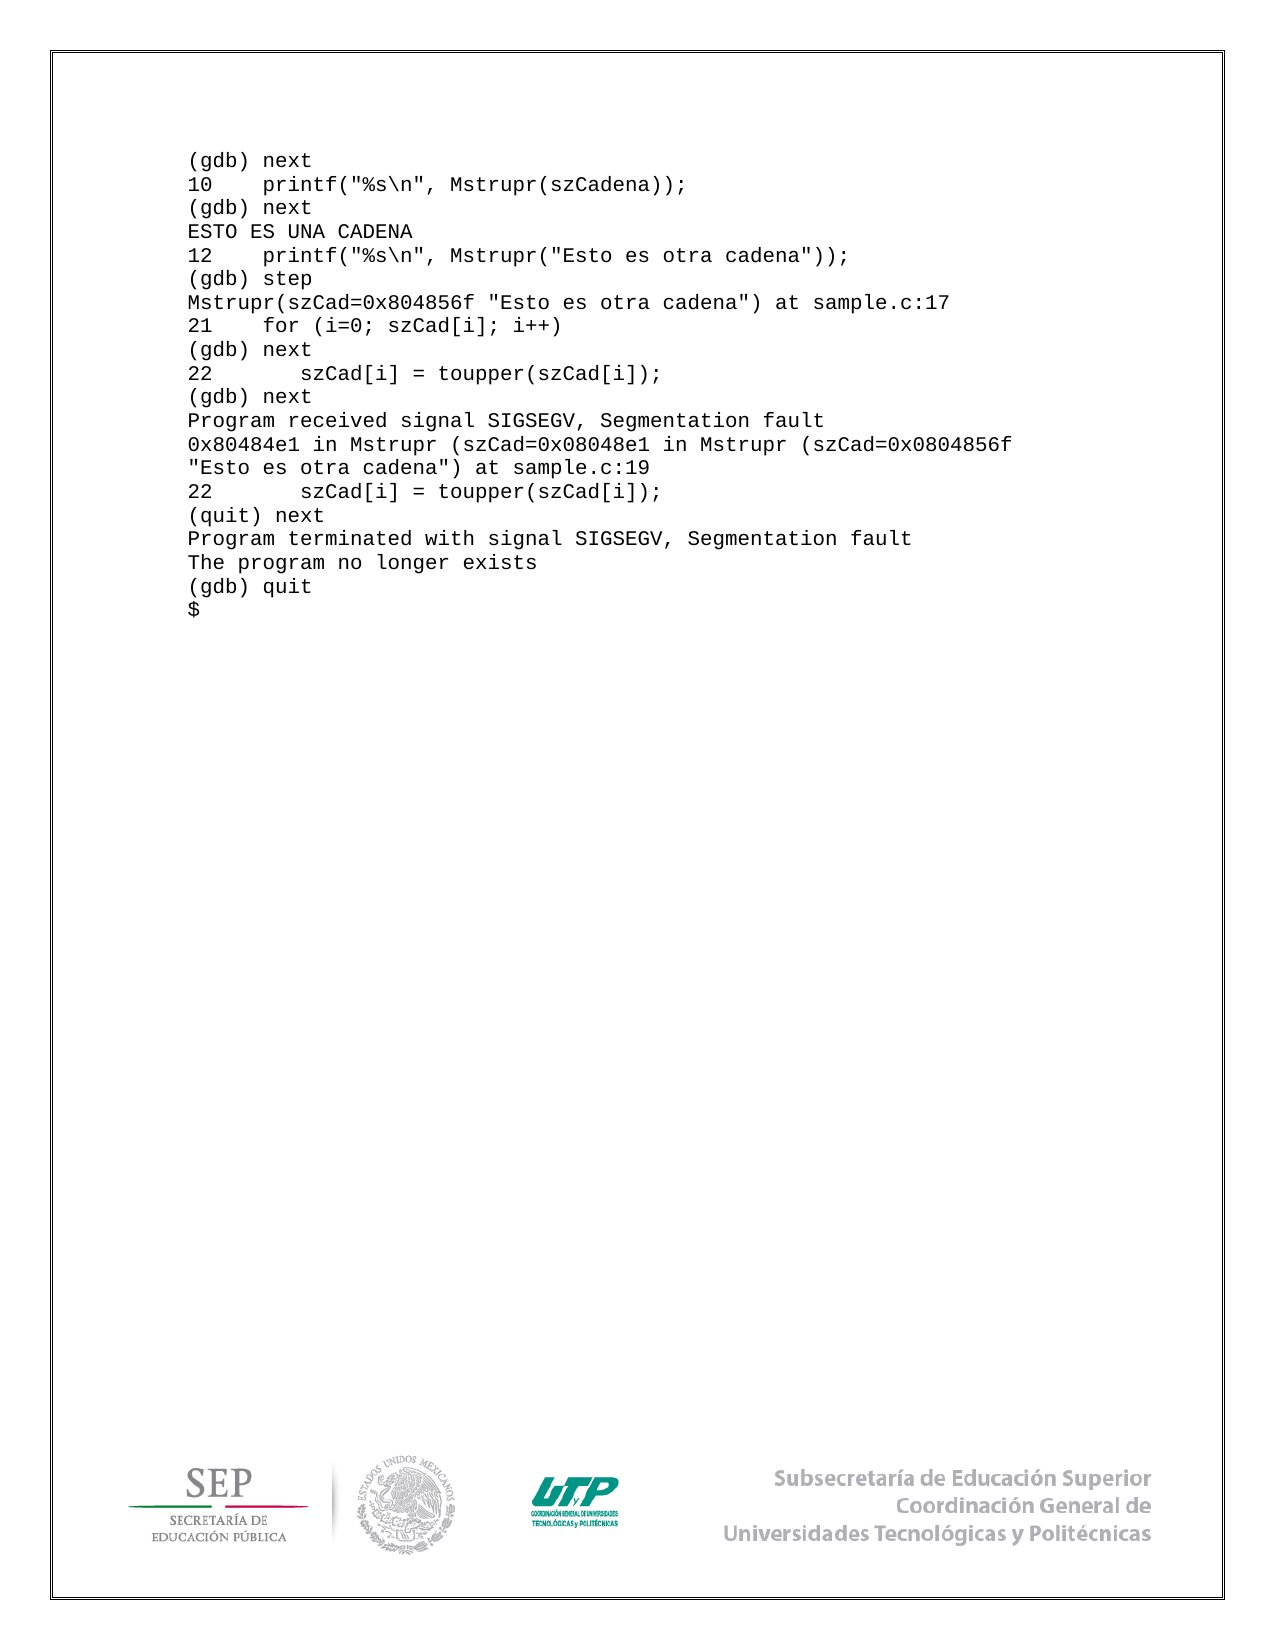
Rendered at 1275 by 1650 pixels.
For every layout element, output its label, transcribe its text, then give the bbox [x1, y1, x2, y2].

text ESTO ES UNA CADENA [112, 221, 1162, 244]
text (gdb) step [112, 268, 1162, 292]
text 12 printf("%s\n", Mstrupr("Esto es otra cadena")); [112, 244, 1162, 268]
picture [112, 1423, 1163, 1577]
text 22 szCad[i] = toupper(szCad[i]); [112, 481, 1162, 505]
text (gdb) next [112, 150, 1162, 174]
text (gdb) next [112, 339, 1162, 363]
text (gdb) quit [112, 576, 1162, 599]
text (quit) next [112, 505, 1162, 528]
text Mstrupr(szCad=0x804856f "Esto es otra cadena") at sample.c:17 [112, 292, 1162, 316]
text 10 printf("%s\n", Mstrupr(szCadena)); [112, 174, 1162, 197]
text "Esto es otra cadena") at sample.c:19 [112, 457, 1162, 481]
text $ [112, 599, 1162, 623]
text 21 for (i=0; szCad[i]; i++) [112, 316, 1162, 339]
text Program terminated with signal SIGSEGV, Segmentation fault [112, 528, 1162, 552]
text Program received signal SIGSEGV, Segmentation fault [112, 410, 1162, 434]
text (gdb) next [112, 197, 1162, 221]
text 0x80484e1 in Mstrupr (szCad=0x08048e1 in Mstrupr (szCad=0x0804856f [112, 434, 1162, 457]
text (gdb) next [112, 386, 1162, 410]
text The program no longer exists [112, 552, 1162, 576]
text 22 szCad[i] = toupper(szCad[i]); [112, 363, 1162, 386]
